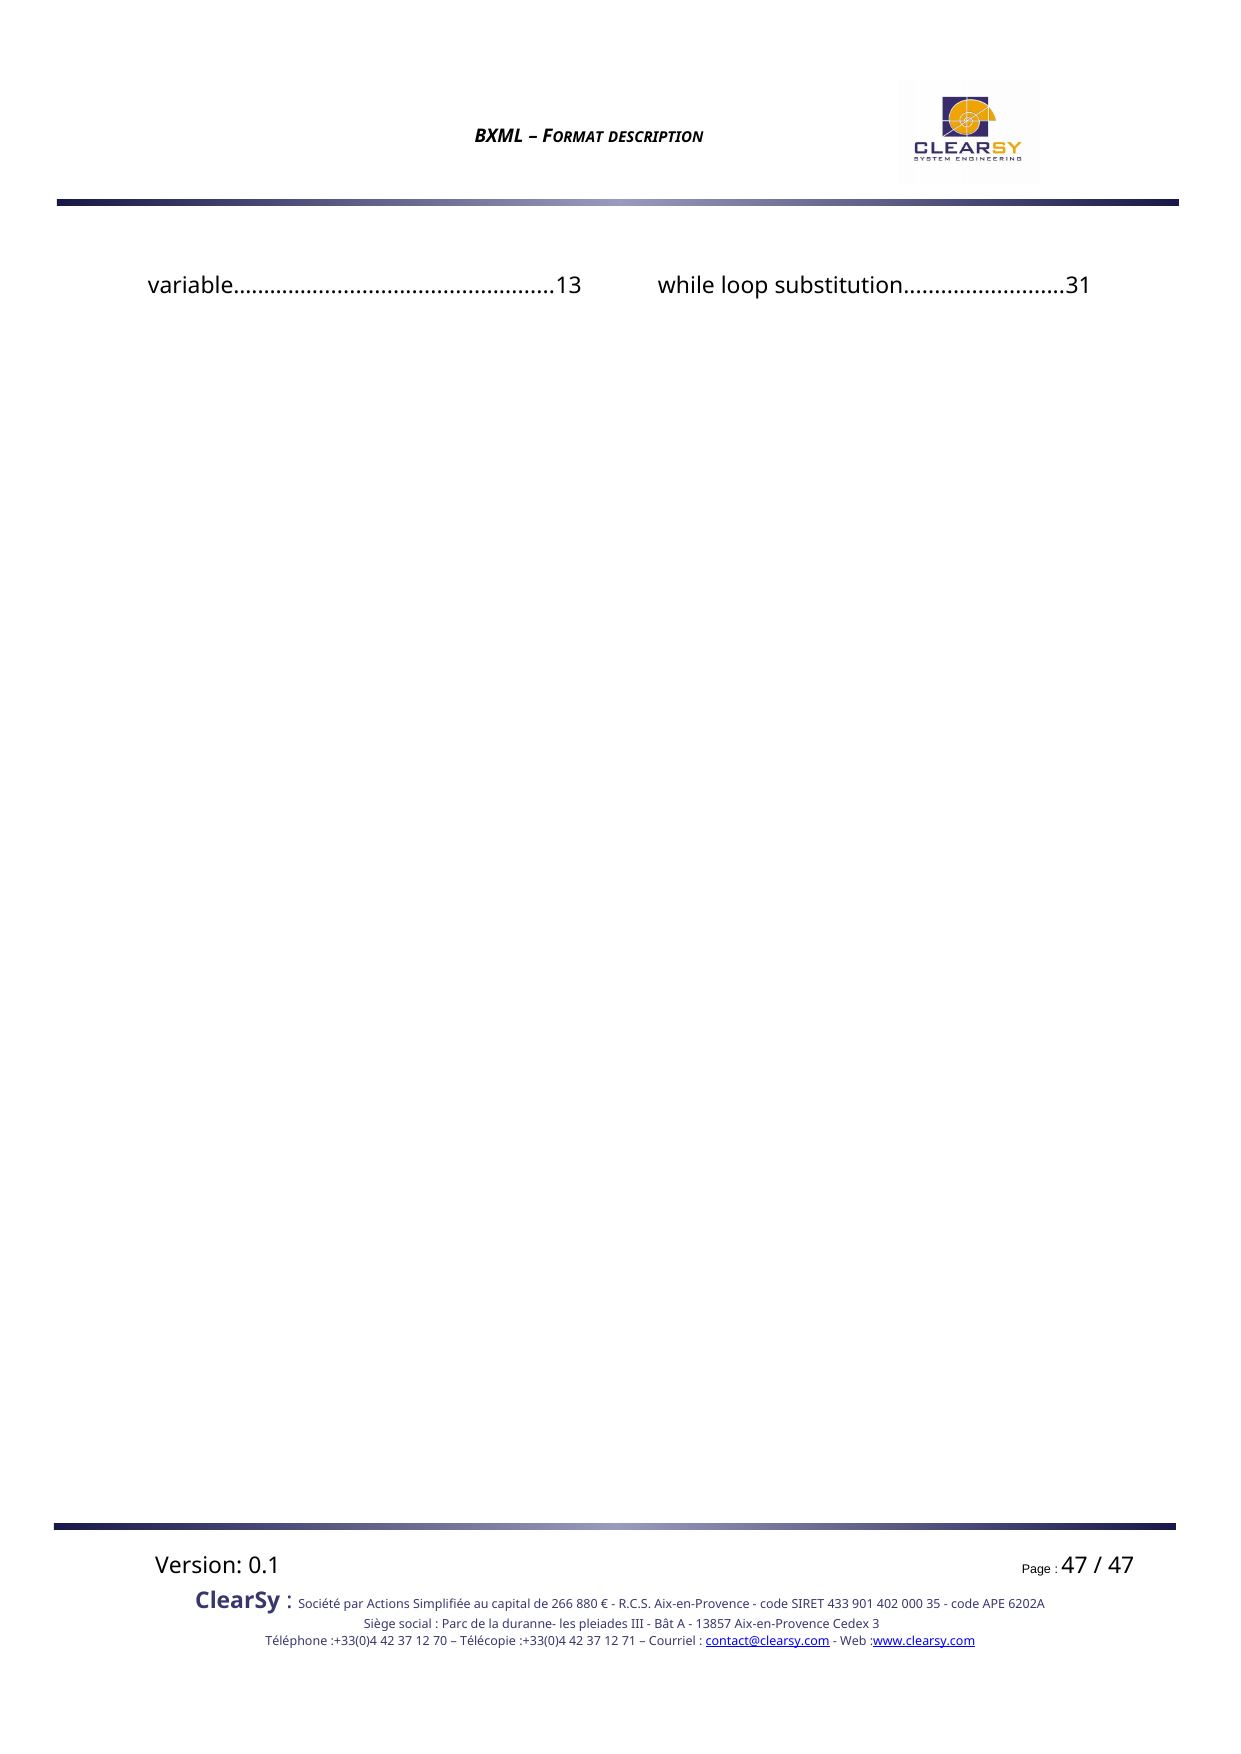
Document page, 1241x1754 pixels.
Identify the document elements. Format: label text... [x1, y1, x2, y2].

picture [898, 80, 1042, 184]
text variable 13 [148, 269, 583, 301]
text while loop substitution 31 [658, 269, 1093, 301]
